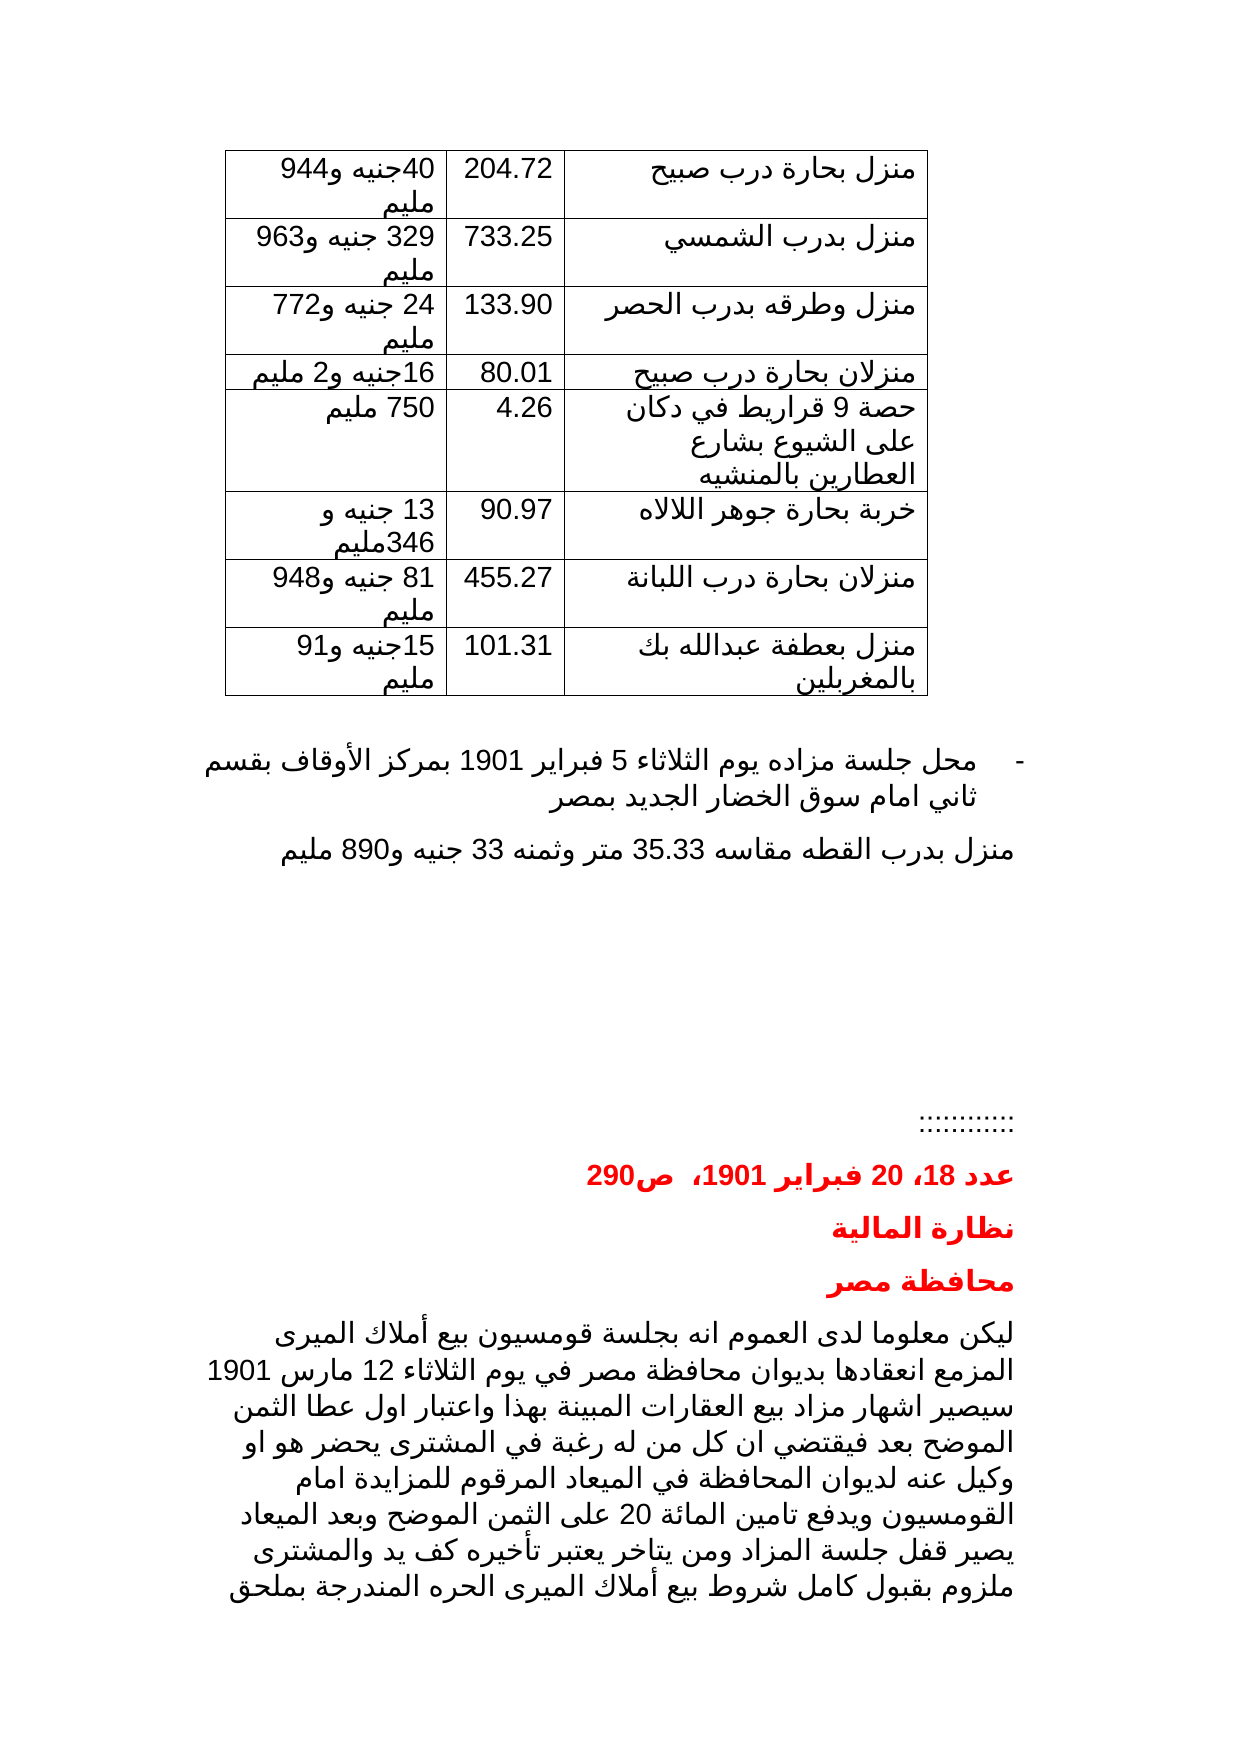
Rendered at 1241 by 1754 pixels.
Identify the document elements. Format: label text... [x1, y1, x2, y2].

text محافظة مصر [187, 1263, 1015, 1297]
table_cell منزلان بحارة درب اللبانة [565, 560, 927, 627]
table_cell 329 جنيه و963 مليم [226, 219, 446, 286]
table_cell 80.01 [447, 355, 564, 389]
text عدد 18، 20 فبراير 1901، ص290 [187, 1158, 1015, 1191]
table_cell حصة 9 قراريط في دكان على الشيوع بشارع العطارين بالمنشيه [565, 390, 927, 491]
table_cell 13 جنيه و346مليم [226, 492, 446, 559]
text منزل بدرب القطه مقاسه 35.33 متر وثمنه 33 جنيه و890 مليم [187, 832, 1015, 865]
table_cell 15جنيه و91 مليم [226, 628, 446, 695]
table_cell 204.72 [447, 151, 564, 218]
list محل جلسة مزاده يوم الثلاثاء 5 فبراير 1901 بمركز الأوقاف بقسم ثاني امام سوق الخضار الجديد بمصر [187, 743, 1015, 813]
table_cell 133.90 [447, 287, 564, 354]
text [187, 1316, 1015, 1603]
table_cell 90.97 [447, 492, 564, 559]
table_cell 455.27 [447, 560, 564, 627]
table_cell خربة بحارة جوهر اللالاه [565, 492, 927, 559]
table_cell منزل وطرقه بدرب الحصر [565, 287, 927, 354]
text :::::::::::: [187, 1105, 1015, 1139]
table_cell منزل بحارة درب صبيح [565, 151, 927, 218]
table_cell 101.31 [447, 628, 564, 695]
table_cell منزلان بحارة درب صبيح [565, 355, 927, 389]
text نظارة المالية [187, 1211, 1015, 1244]
table_cell منزل بدرب الشمسي [565, 219, 927, 286]
table_cell 40جنيه و944 مليم [226, 151, 446, 218]
table_cell 4.26 [447, 390, 564, 491]
table_cell 16جنيه و2 مليم [226, 355, 446, 389]
table_cell 750 مليم [226, 390, 446, 491]
table_cell منزل بعطفة عبدالله بك بالمغربلين [565, 628, 927, 695]
table_cell 81 جنيه و948 مليم [226, 560, 446, 627]
table_cell 733.25 [447, 219, 564, 286]
table_cell 24 جنيه و772 مليم [226, 287, 446, 354]
